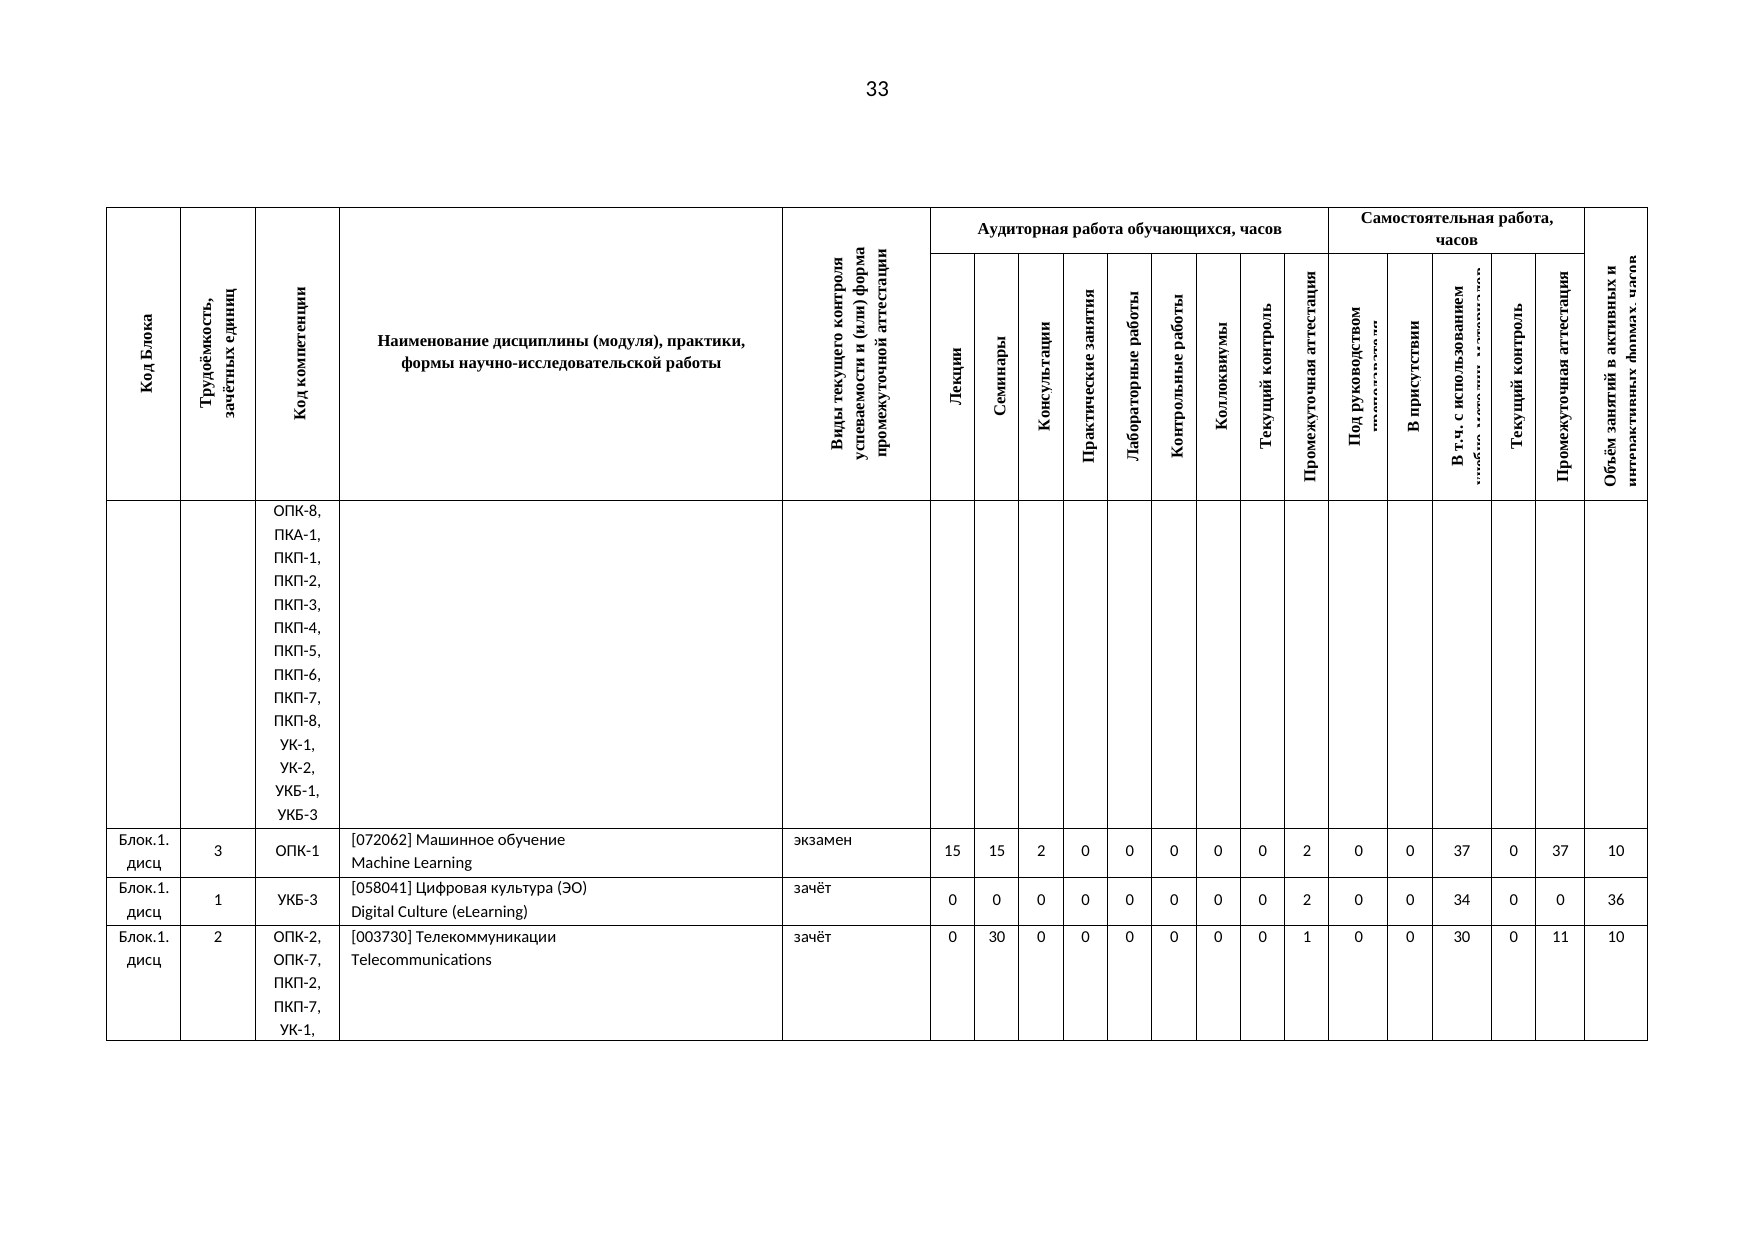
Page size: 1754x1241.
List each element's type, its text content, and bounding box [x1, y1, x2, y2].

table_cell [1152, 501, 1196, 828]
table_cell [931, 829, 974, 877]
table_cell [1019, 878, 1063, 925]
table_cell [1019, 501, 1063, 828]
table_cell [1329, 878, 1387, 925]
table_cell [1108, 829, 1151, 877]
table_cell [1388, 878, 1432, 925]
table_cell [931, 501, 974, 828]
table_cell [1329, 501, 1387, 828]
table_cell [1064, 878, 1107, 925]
table_header Виды текущего контроля успеваемости и (или) форма промежуточной аттестации [783, 208, 930, 499]
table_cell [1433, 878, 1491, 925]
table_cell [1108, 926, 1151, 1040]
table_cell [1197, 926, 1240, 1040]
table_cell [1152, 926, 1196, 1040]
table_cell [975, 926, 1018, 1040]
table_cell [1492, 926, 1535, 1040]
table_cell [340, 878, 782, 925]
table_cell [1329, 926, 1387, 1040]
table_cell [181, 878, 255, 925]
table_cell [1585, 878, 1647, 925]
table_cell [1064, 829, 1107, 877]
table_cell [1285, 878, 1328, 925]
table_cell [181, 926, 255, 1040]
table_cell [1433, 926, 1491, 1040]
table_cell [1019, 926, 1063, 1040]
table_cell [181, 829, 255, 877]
table_header Самостоятельная работа, часов [1329, 208, 1584, 253]
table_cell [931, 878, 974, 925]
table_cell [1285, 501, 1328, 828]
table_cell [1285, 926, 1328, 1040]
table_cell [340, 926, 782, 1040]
table_cell Текущий контроль [1492, 254, 1535, 499]
table_cell Промежуточная аттестация [1285, 254, 1328, 499]
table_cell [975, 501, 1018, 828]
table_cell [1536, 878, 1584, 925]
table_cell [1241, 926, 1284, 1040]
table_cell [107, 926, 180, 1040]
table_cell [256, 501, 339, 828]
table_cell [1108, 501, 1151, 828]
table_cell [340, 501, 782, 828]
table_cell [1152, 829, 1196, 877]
table_cell Лекции [931, 254, 974, 499]
table_cell Промежуточная аттестация [1536, 254, 1584, 499]
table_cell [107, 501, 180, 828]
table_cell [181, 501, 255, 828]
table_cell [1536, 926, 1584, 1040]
table_header Код Блока [107, 208, 180, 499]
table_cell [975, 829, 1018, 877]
table_cell Текущий контроль [1241, 254, 1284, 499]
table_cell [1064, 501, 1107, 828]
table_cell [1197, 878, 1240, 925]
table_header Код компетенции [256, 208, 339, 499]
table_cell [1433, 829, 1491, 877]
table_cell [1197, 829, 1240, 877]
table_cell Под руководством преподавателя [1329, 254, 1387, 499]
table_cell В присутствии преподавателя [1388, 254, 1432, 499]
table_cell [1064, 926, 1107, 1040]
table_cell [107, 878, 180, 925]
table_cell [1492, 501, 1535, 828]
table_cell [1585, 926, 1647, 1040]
table_header Аудиторная работа обучающихся, часов [931, 208, 1328, 253]
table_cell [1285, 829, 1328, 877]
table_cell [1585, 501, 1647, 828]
table_header Трудоёмкость, зачётных единиц [181, 208, 255, 499]
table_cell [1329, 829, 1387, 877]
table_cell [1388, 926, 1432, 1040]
table_cell Коллоквиумы [1197, 254, 1240, 499]
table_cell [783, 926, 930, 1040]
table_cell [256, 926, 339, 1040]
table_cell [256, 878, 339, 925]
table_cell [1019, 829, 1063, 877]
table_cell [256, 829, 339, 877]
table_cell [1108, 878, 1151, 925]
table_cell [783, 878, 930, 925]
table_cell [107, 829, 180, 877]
table_cell Семинары [975, 254, 1018, 499]
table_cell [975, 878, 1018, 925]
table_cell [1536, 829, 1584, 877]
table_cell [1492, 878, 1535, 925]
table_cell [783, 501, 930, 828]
table_cell Лабораторные работы [1108, 254, 1151, 499]
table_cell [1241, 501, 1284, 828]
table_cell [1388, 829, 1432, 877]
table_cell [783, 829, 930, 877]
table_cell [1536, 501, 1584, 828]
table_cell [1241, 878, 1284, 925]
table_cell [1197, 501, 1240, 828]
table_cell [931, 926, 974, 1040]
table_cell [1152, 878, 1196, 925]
table_header Наименование дисциплины (модуля), практики, формы научно-исследовательской работы [340, 208, 782, 499]
table_cell Контрольные работы [1152, 254, 1196, 499]
table_cell В т.ч. с использованием учебно-методич. материалов [1433, 254, 1491, 499]
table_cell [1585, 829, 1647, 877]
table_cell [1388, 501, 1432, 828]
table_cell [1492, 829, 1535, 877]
table_cell Консультации [1019, 254, 1063, 499]
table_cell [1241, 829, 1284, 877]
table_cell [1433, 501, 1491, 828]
table_header Объём занятий в активных и интерактивных формах, часов [1585, 208, 1647, 499]
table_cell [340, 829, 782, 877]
table_cell Практические занятия [1064, 254, 1107, 499]
